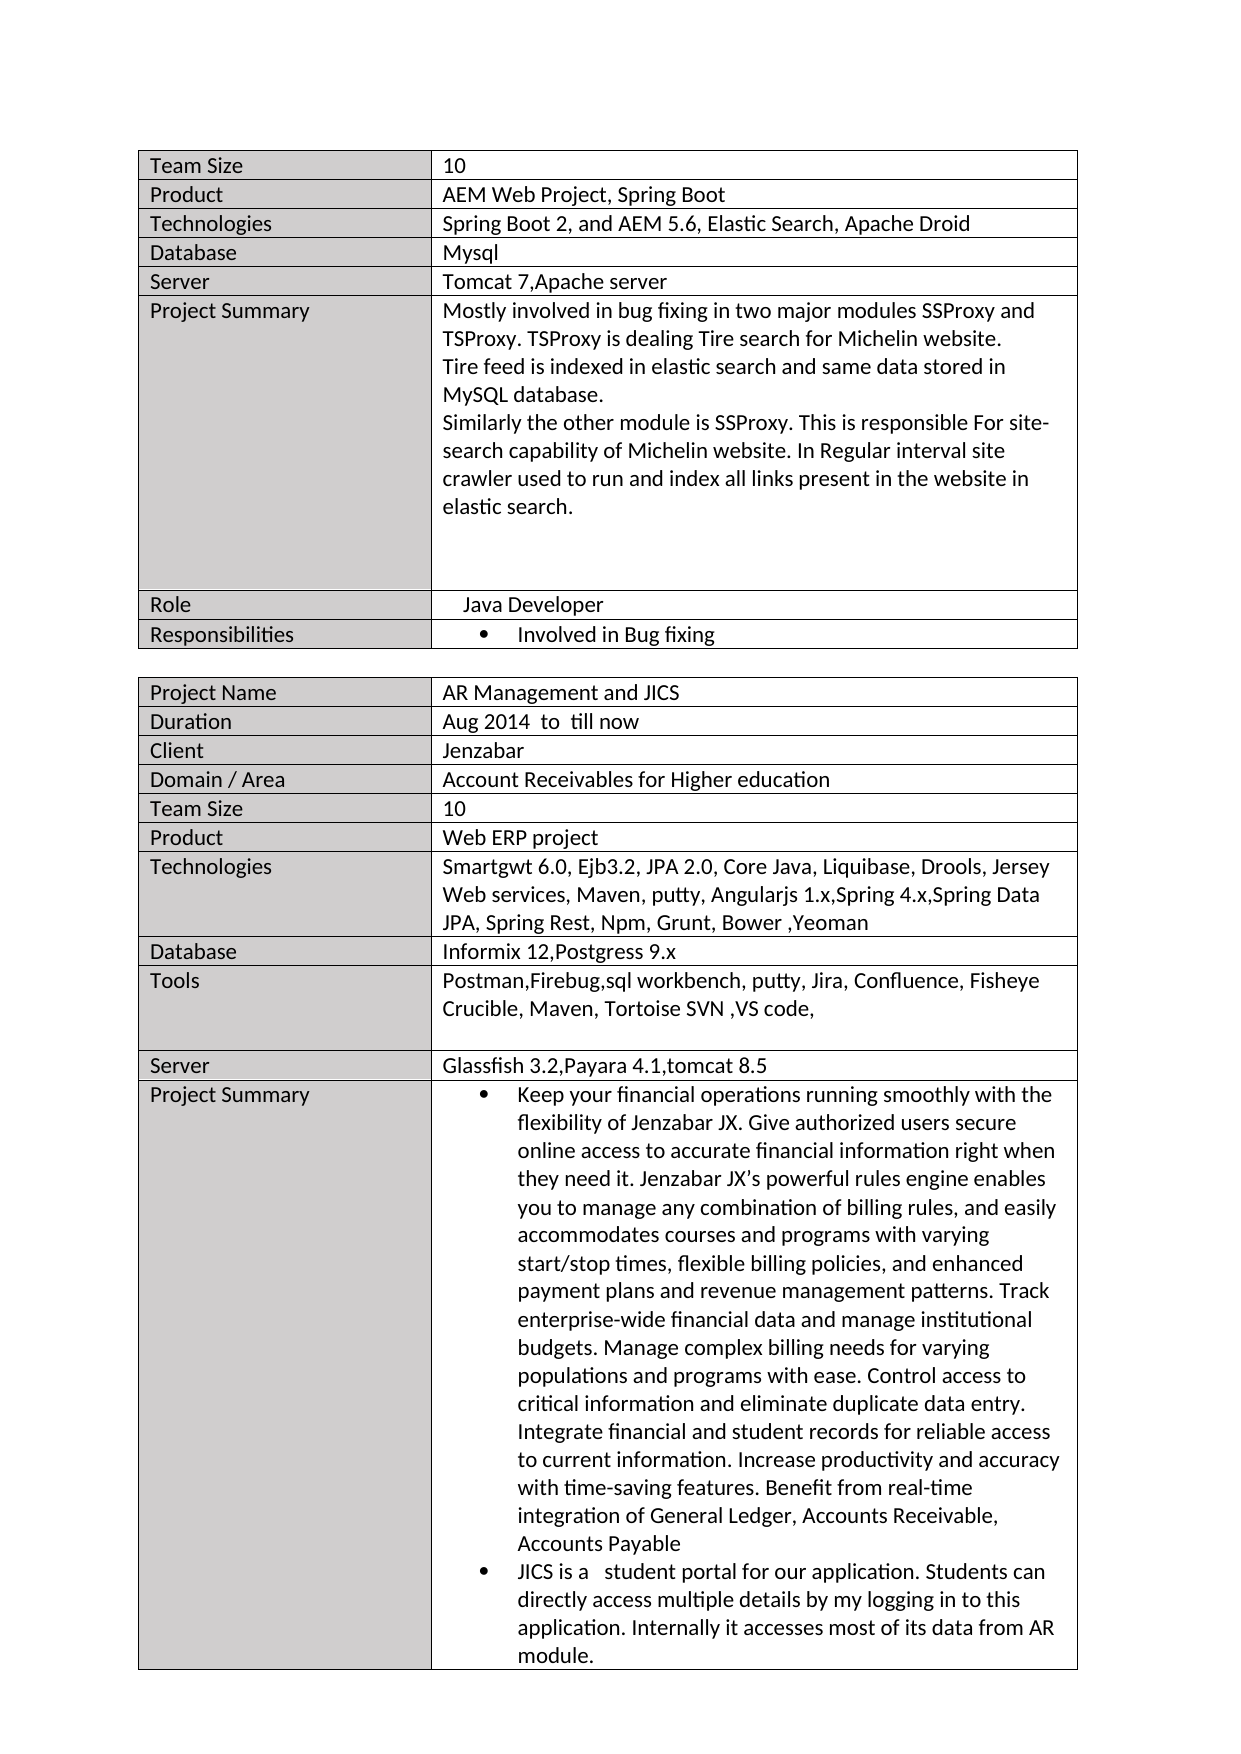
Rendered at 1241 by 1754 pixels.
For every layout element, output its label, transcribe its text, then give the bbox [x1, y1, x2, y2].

table_cell Postman,Firebug,sql workbench, putty, Jira, Confluence, Fisheye Crucible, Maven, Tortoise SVN ,VS code, [432, 966, 1077, 1050]
table_cell Mostly involved in bug fixing in two major modules SSProxy and TSProxy. TSProxy is dealing Tire search for Michelin website. Tire feed is indexed in elastic search and same data stored in MySQL database. Similarly the other module is SSProxy. This is responsible For site-search capability of Michelin website. In Regular interval site crawler used to run and index all links present in the website in elastic search. [432, 296, 1077, 589]
table_cell Server [139, 267, 431, 295]
table_cell Database [139, 238, 431, 266]
table_cell Role [139, 591, 431, 619]
table_cell Team Size [139, 151, 431, 179]
table_cell Database [139, 937, 431, 965]
table_cell Team Size [139, 794, 431, 822]
table_cell Spring Boot 2, and AEM 5.6, Elastic Search, Apache Droid [432, 209, 1077, 237]
table_cell Client [139, 736, 431, 764]
table_cell Keep your financial operations running smoothly with the flexibility of Jenzabar JX. Give authorized users secure online access to accurate financial information right when they need it. Jenzabar JX’s powerful rules engine enables you to manage any combination of billing rules, and easily accommodates courses and programs with varying start/stop times, flexible billing policies, and enhanced payment plans and revenue management patterns. Track enterprise-wide financial data and manage institutional budgets. Manage complex billing needs for varying populations and programs with ease. Control access to critical information and eliminate duplicate data entry. Integrate financial and student records for reliable access to current information. Increase productivity and accuracy with time-saving features. Benefit from real-time integration of General Ledger, Accounts Receivable, Accounts Payable JICS is a student portal for our application. Students can directly access multiple details by my logging in to this application. Internally it accesses most of its data from AR module. [432, 1081, 1077, 1669]
table_cell Account Receivables for Higher education [432, 765, 1077, 793]
table_cell Glassfish 3.2,Payara 4.1,tomcat 8.5 [432, 1051, 1077, 1079]
table_cell Smartgwt 6.0, Ejb3.2, JPA 2.0, Core Java, Liquibase, Drools, Jersey Web services, Maven, putty, Angularjs 1.x,Spring 4.x,Spring Data JPA, Spring Rest, Npm, Grunt, Bower ,Yeoman [432, 852, 1077, 936]
table_cell Informix 12,Postgress 9.x [432, 937, 1077, 965]
table_cell Product [139, 180, 431, 208]
table_cell Product [139, 823, 431, 851]
table_cell Duration [139, 707, 431, 735]
table_cell Domain / Area [139, 765, 431, 793]
table_cell Project Summary [139, 296, 431, 589]
table_cell Server [139, 1051, 431, 1079]
table_cell Responsibilities [139, 620, 431, 648]
table_header AR Management and JICS [432, 678, 1077, 706]
table_cell Java Developer [432, 591, 1077, 619]
table_cell Technologies [139, 209, 431, 237]
table_cell Mysql [432, 238, 1077, 266]
table_cell Technologies [139, 852, 431, 936]
table_cell Web ERP project [432, 823, 1077, 851]
table_cell Tomcat 7,Apache server [432, 267, 1077, 295]
table_cell Aug 2014 to till now [432, 707, 1077, 735]
table_cell AEM Web Project, Spring Boot [432, 180, 1077, 208]
table_cell Tools [139, 966, 431, 1050]
table_cell Project Summary [139, 1081, 431, 1669]
table_cell Involved in Bug fixing [432, 620, 1077, 648]
table_cell 10 [432, 794, 1077, 822]
table_header Project Name [139, 678, 431, 706]
table_cell Jenzabar [432, 736, 1077, 764]
table_cell 10 [432, 151, 1077, 179]
